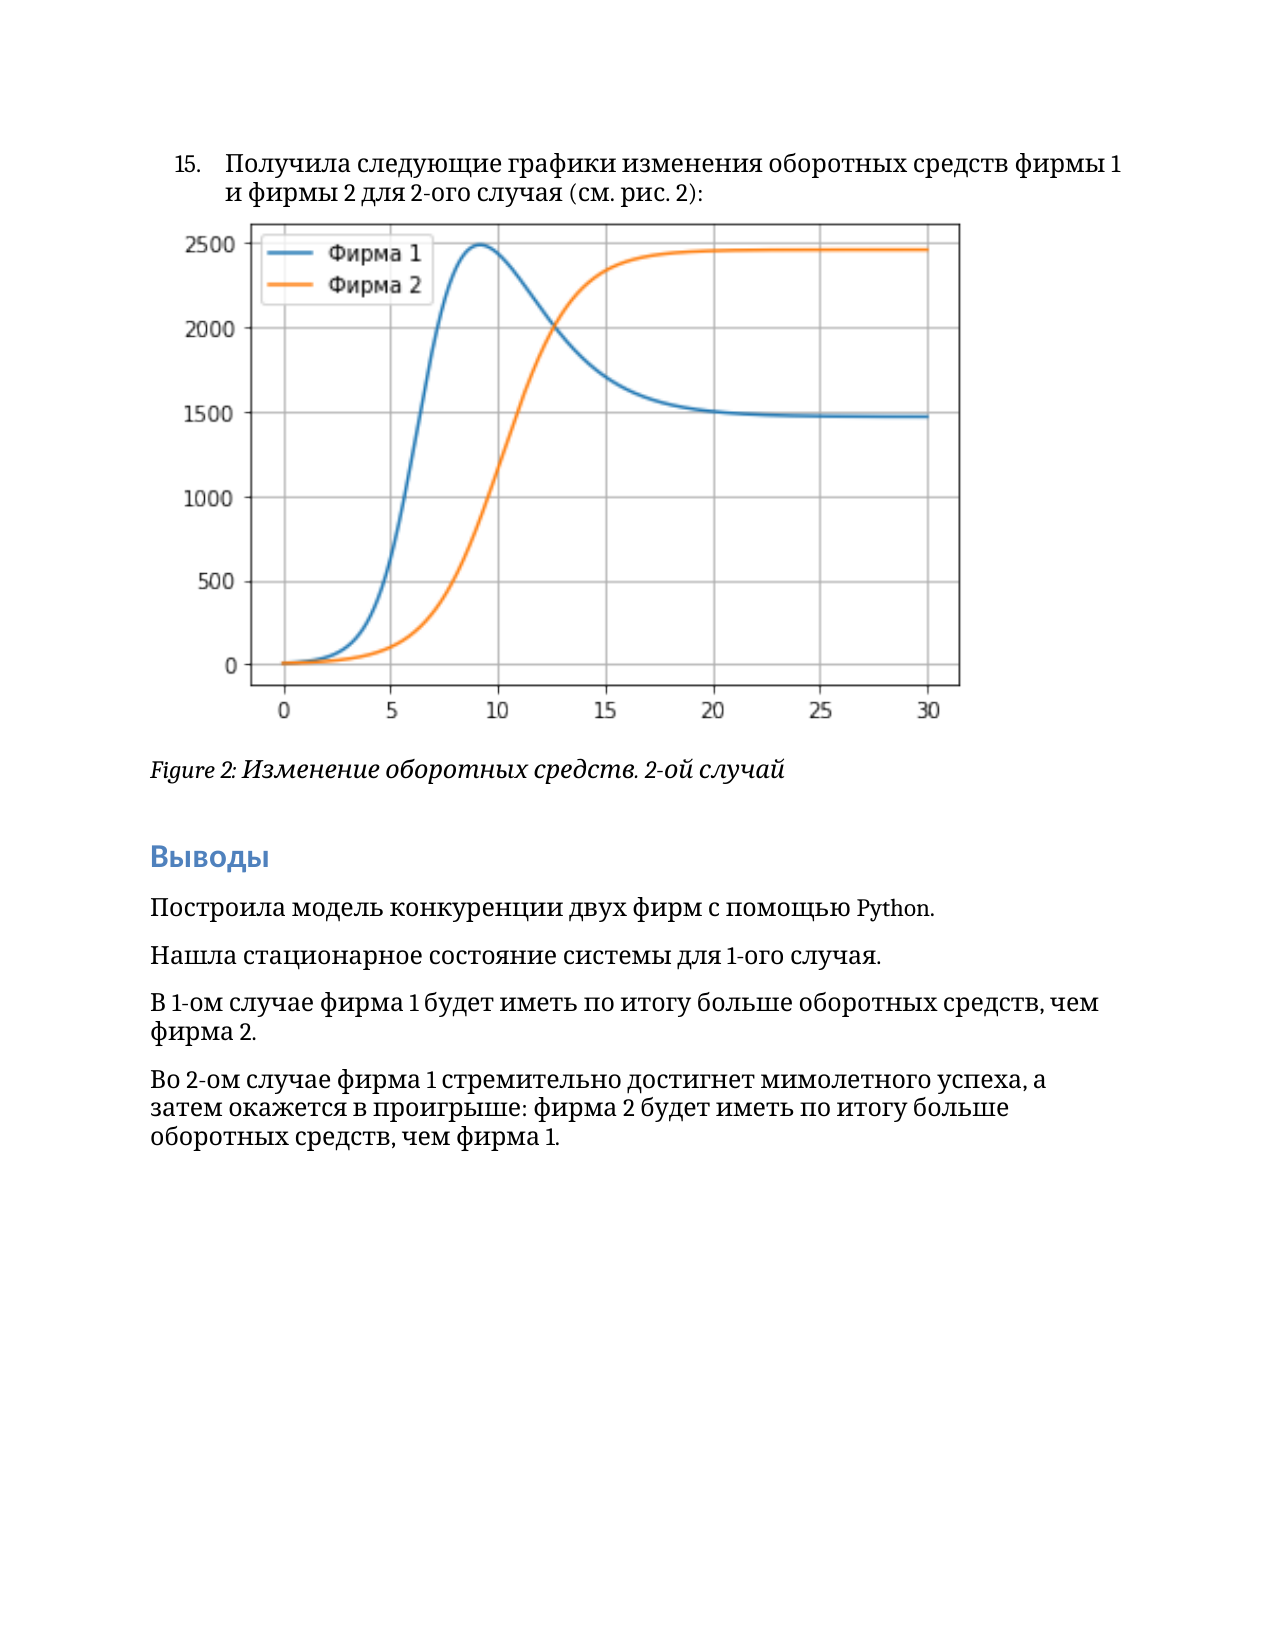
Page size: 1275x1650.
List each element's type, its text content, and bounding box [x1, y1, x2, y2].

text Нашла стационарное состояние системы для 1-ого случая. [150, 942, 1125, 971]
picture [168, 211, 974, 736]
text Во 2-ом случае фирма 1 стремительно достигнет мимолетного успеха, а затем окажется в проигрыше: фирма 2 будет иметь по итогу больше оборотных средств, чем фирма 1. [150, 1066, 1125, 1152]
text Figure 2: Изменение оборотных средств. 2-ой случай [150, 756, 1125, 785]
text Построила модель конкуренции двух фирм с помощью Python. [150, 894, 1125, 923]
subtitle Выводы [150, 835, 1125, 876]
list Получила следующие графики изменения оборотных средств фирмы 1 и фирмы 2 для 2-ого случая (см. рис. 2): [175, 150, 1125, 207]
text В 1-ом случае фирма 1 будет иметь по итогу больше оборотных средств, чем фирма 2. [150, 989, 1125, 1047]
